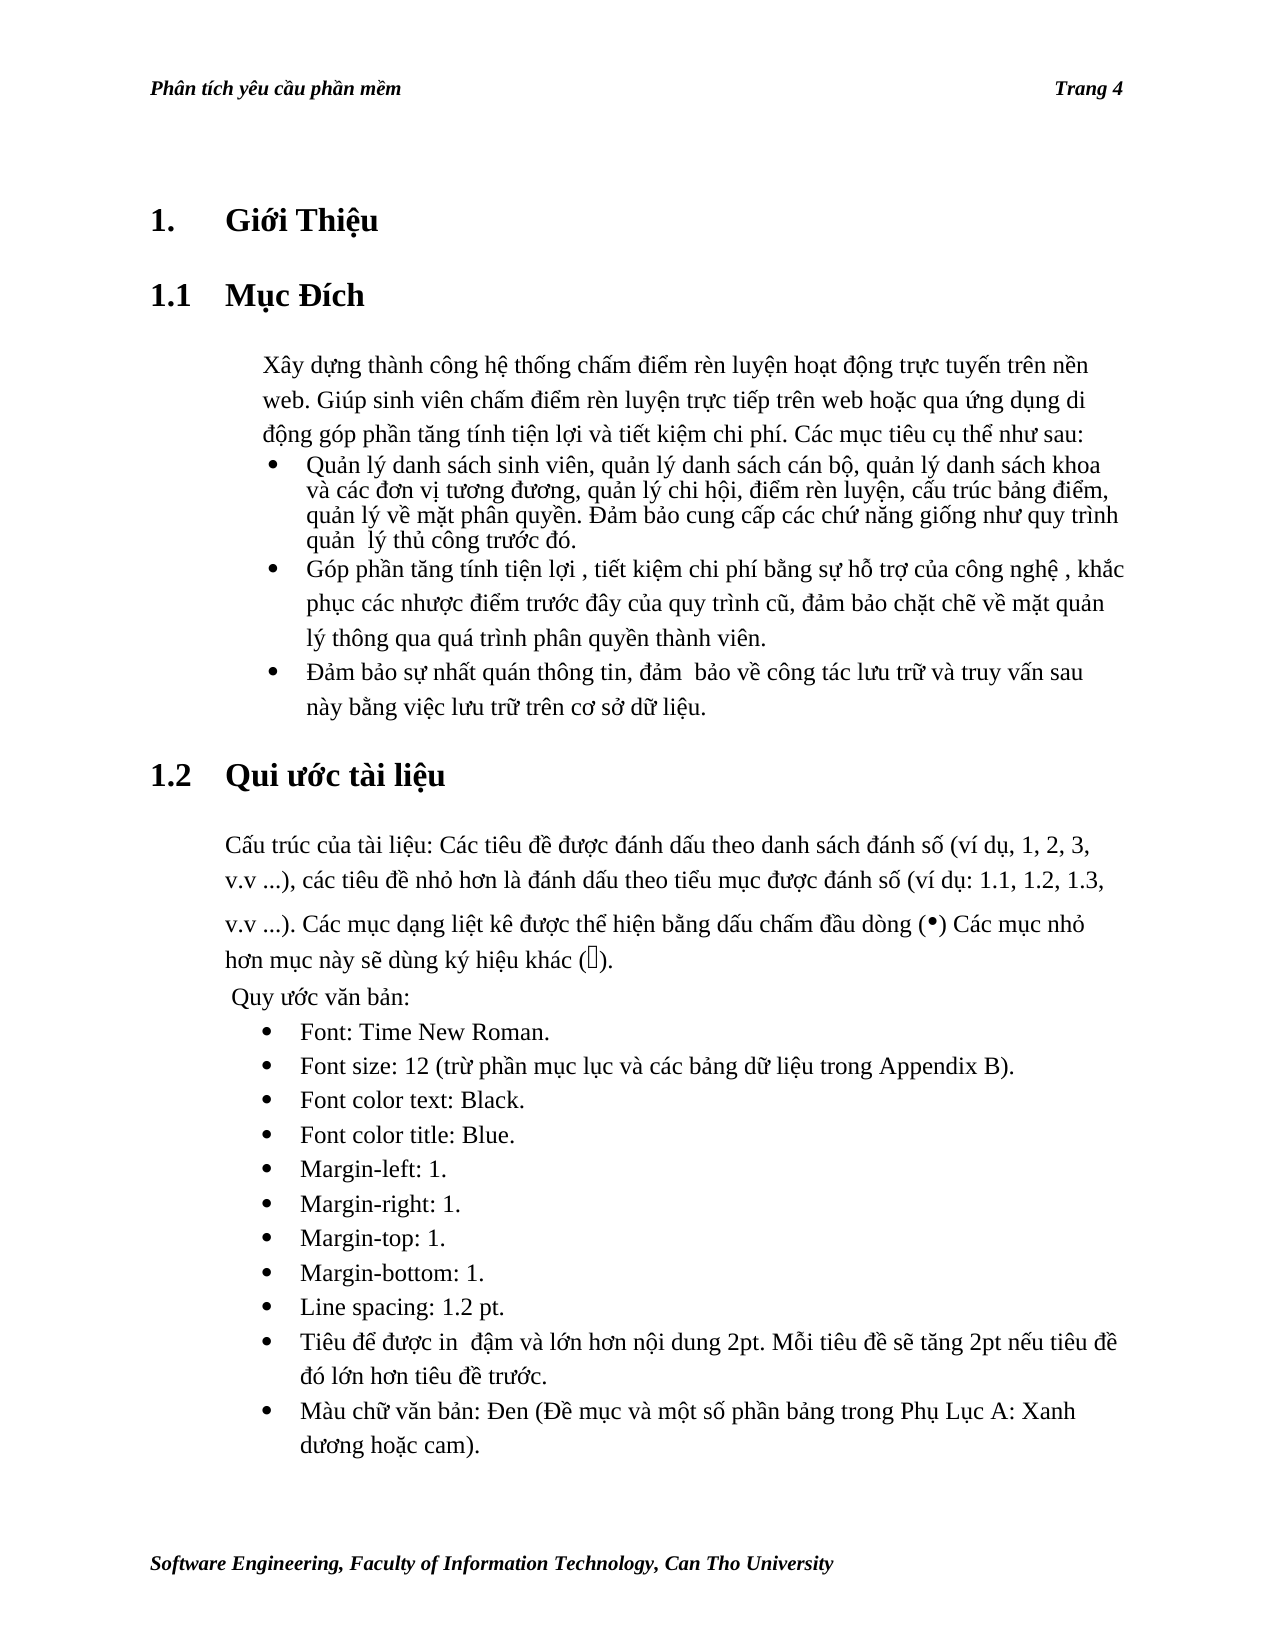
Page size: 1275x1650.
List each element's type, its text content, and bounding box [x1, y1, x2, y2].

subtitle Qui ước tài liệu [150, 755, 1125, 793]
list Margin-right: 1. [262, 1189, 1125, 1218]
list Font color text: Black. [262, 1086, 1125, 1114]
list Margin-left: 1. [262, 1154, 1125, 1183]
list Màu chữ văn bản: Đen (Đề mục và một số phần bảng trong Phụ Lục A: Xanh dương hoặc cam). [262, 1396, 1125, 1459]
list Margin-bottom: 1. [262, 1258, 1125, 1287]
list Đảm bảo sự nhất quán thông tin, đảm bảo về công tác lưu trữ và truy vấn sau này bằng việc lưu trữ trên cơ sở dữ liệu. [269, 657, 1125, 720]
list Quản lý danh sách sinh viên, quản lý danh sách cán bộ, quản lý danh sách khoa và các đơn vị tương đương, quản lý chi hội, điểm rèn luyện, cấu trúc bảng điểm, quản lý về mặt phân quyền. Đảm bảo cung cấp các chứ năng giống như quy trình quản lý thủ công trước đó. [269, 454, 1125, 554]
list Font size: 12 (trừ phần mục lục và các bảng dữ liệu trong Appendix B). [262, 1051, 1125, 1080]
list Font color title: Blue. [262, 1120, 1125, 1149]
subtitle Mục Đích [150, 275, 1125, 313]
list Margin-top: 1. [262, 1223, 1125, 1252]
list Tiêu để được in đậm và lớn hơn nội dung 2pt. Mỗi tiêu đề sẽ tăng 2pt nếu tiêu đề đó lớn hơn tiêu đề trước. [262, 1327, 1125, 1390]
list Góp phần tăng tính tiện lợi , tiết kiệm chi phí bằng sự hỗ trợ của công nghệ , khắc phục các nhược điểm trước đây của quy trình cũ, đảm bảo chặt chẽ về mặt quản lý thông qua quá trình phân quyền thành viên. [269, 554, 1125, 651]
list Font: Time New Roman. [262, 1017, 1125, 1045]
text Quy ước văn bản: [225, 982, 1125, 1011]
text Cấu trúc của tài liệu: Các tiêu đề được đánh dấu theo danh sách đánh số (ví dụ, 1, 2, 3, v.v ...), các tiêu đề nhỏ hơn là đánh dấu theo tiểu mục được đánh số (ví dụ: 1.1, 1.2, 1.3, v.v ...). Các mục dạng liệt kê được thể hiện bằng dấu chấm đầu dòng (•) Các mục nhỏ hơn mục này sẽ dùng ký hiệu khác (). [225, 830, 1125, 976]
list Line spacing: 1.2 pt. [262, 1292, 1125, 1321]
subtitle Giới Thiệu [150, 200, 1125, 238]
text Xây dựng thành công hệ thống chấm điểm rèn luyện hoạt động trực tuyến trên nền web. Giúp sinh viên chấm điểm rèn luyện trực tiếp trên web hoặc qua ứng dụng di động góp phần tăng tính tiện lợi và tiết kiệm chi phí. Các mục tiêu cụ thể như sau: [262, 350, 1125, 448]
